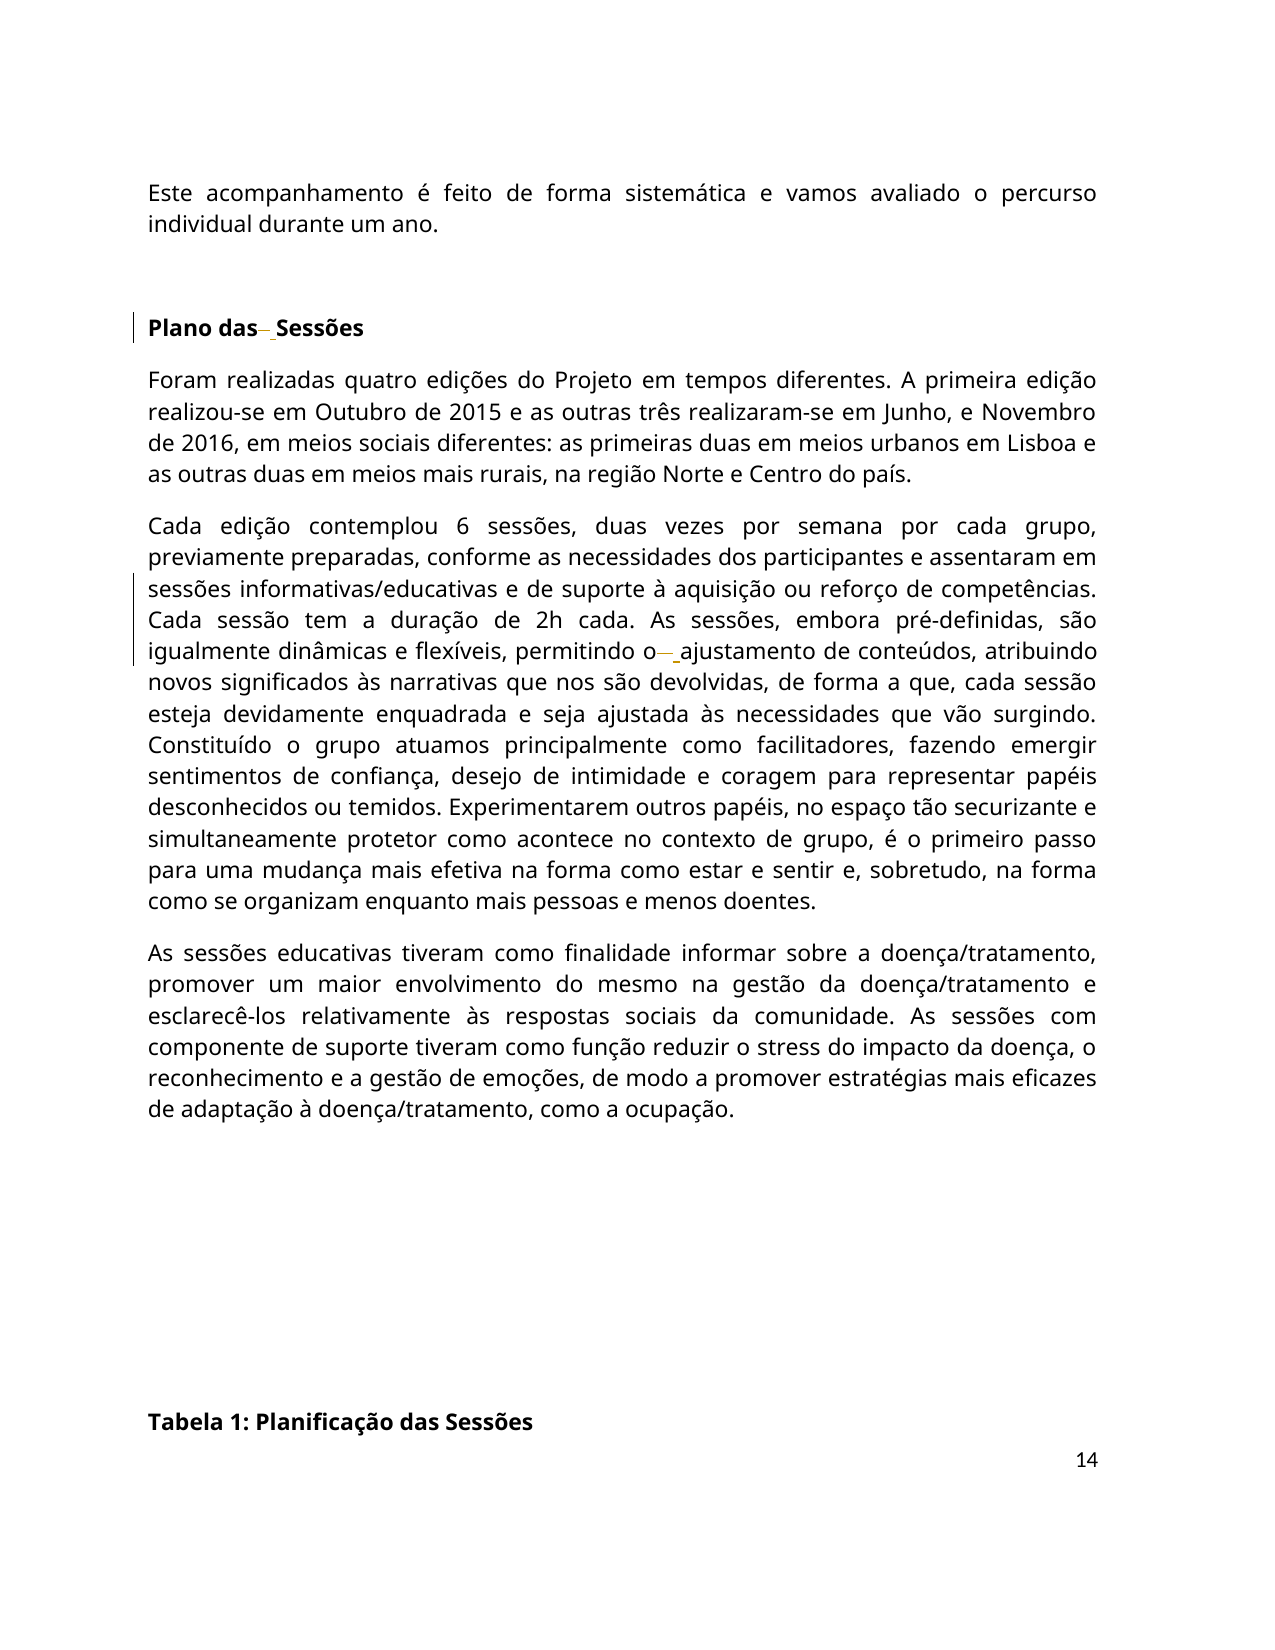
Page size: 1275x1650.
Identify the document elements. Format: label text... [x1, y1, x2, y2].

text Este acompanhamento é feito de forma sistemática e vamos avaliado o percurso individual durante um ano. [148, 177, 1098, 239]
text Plano dasSessões [148, 312, 1098, 343]
text Foram realizadas quatro edições do Projeto em tempos diferentes. A primeira edição realizou-se em Outubro de 2015 e as outras três realizaram-se em Junho, e Novembro de 2016, em meios sociais diferentes: as primeiras duas em meios urbanos em Lisboa e as outras duas em meios mais rurais, na região Norte e Centro do país. [148, 364, 1098, 489]
text As sessões educativas tiveram como finalidade informar sobre a doença/tratamento, promover um maior envolvimento do mesmo na gestão da doença/tratamento e esclarecê-los relativamente às respostas sociais da comunidade. As sessões com componente de suporte tiveram como função reduzir o stress do impacto da doença, o reconhecimento e a gestão de emoções, de modo a promover estratégias mais eficazes de adaptação à doença/tratamento, como a ocupação. [148, 937, 1098, 1125]
text Cada edição contemplou 6 sessões, duas vezes por semana por cada grupo, previamente preparadas, conforme as necessidades dos participantes e assentaram em sessões informativas/educativas e de suporte à aquisição ou reforço de competências.Cada sessão tem a duração de 2h cada. As sessões, embora pré-definidas, são igualmente dinâmicas e flexíveis, permitindo oajustamento de conteúdos, atribuindo novos significados às narrativas que nos são devolvidas, de forma a que, cada sessão esteja devidamente enquadrada e seja ajustada às necessidades que vão surgindo. Constituído o grupo atuamos principalmente como facilitadores, fazendo emergir sentimentos de confiança, desejo de intimidade e coragem para representar papéis desconhecidos ou temidos. Experimentarem outros papéis, no espaço tão securizante e simultaneamente protetor como acontece no contexto de grupo, é o primeiro passo para uma mudança mais efetiva na forma como estar e sentir e, sobretudo, na forma como se organizam enquanto mais pessoas e menos doentes. [148, 510, 1098, 916]
text Tabela 1: Planificação das Sessões [148, 1406, 1098, 1437]
